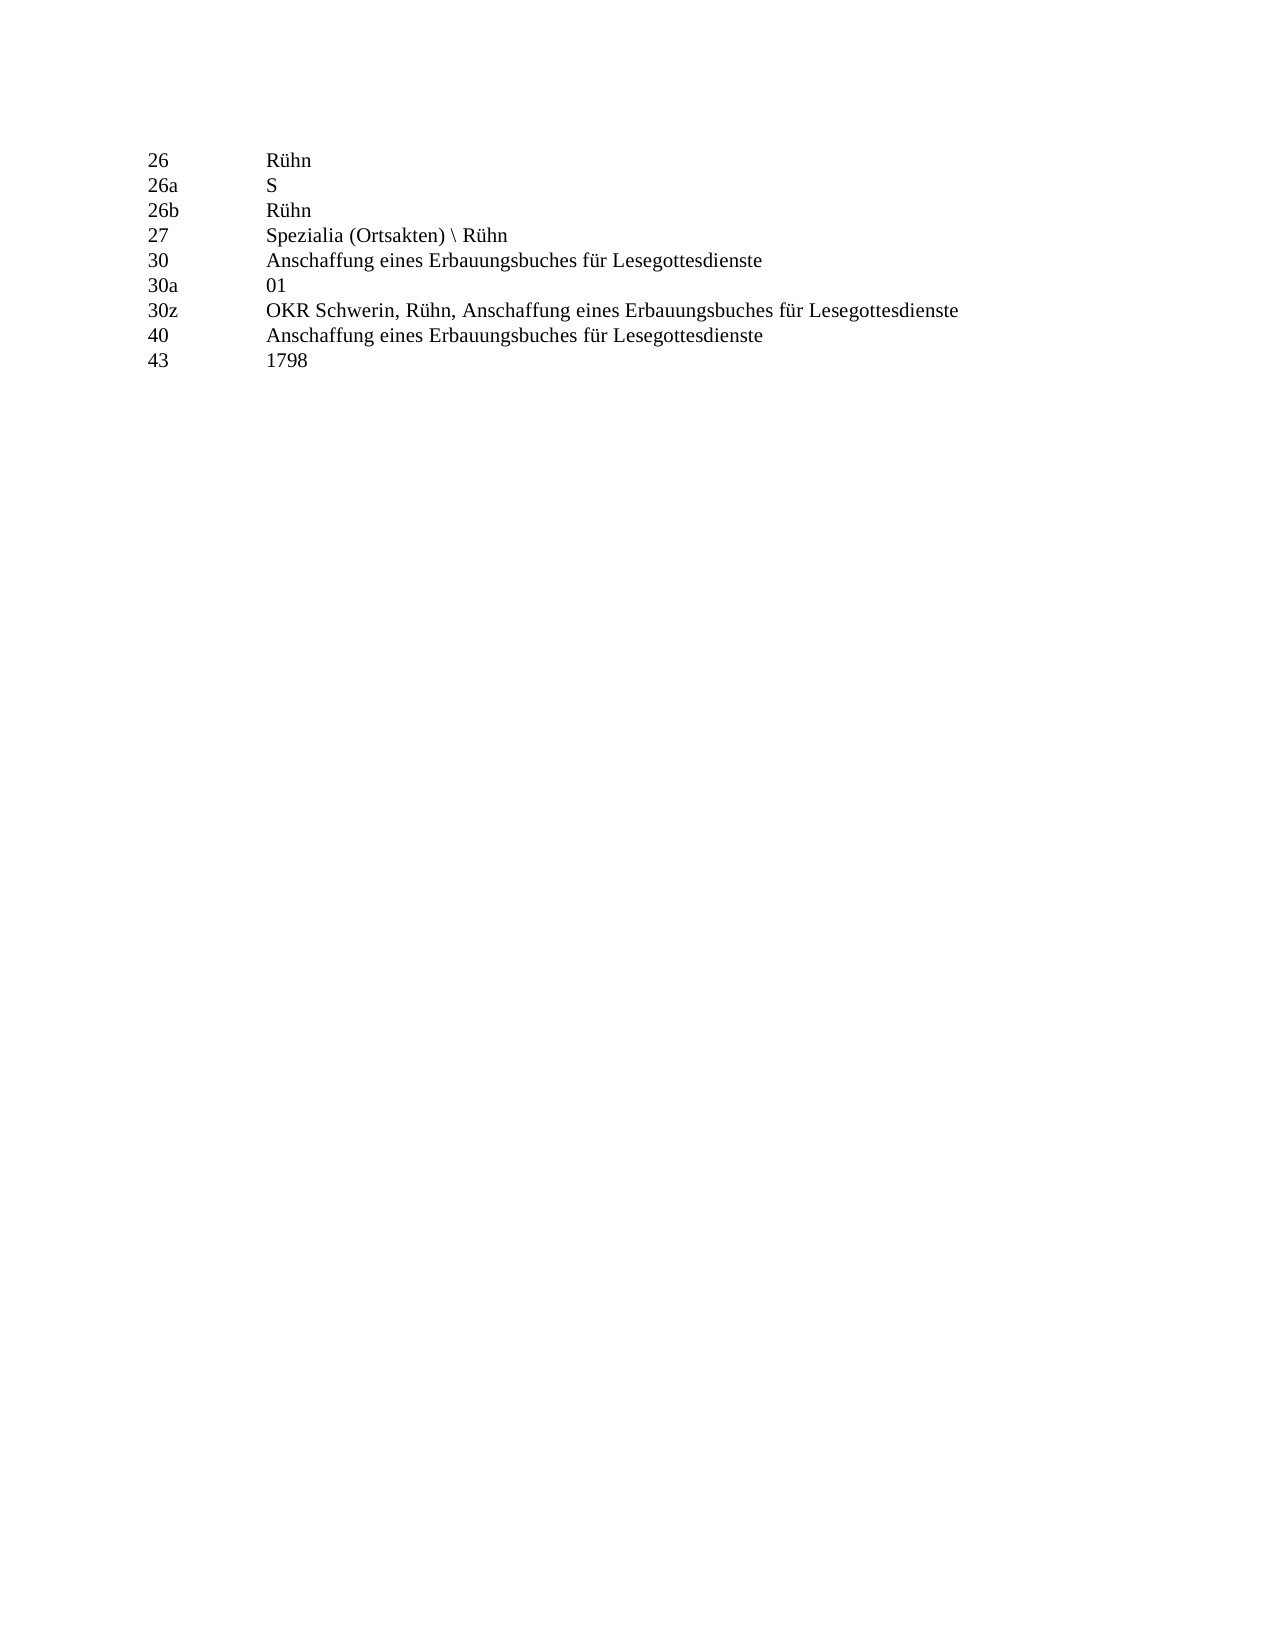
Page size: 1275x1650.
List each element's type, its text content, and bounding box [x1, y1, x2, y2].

text 26b Rühn [148, 198, 1127, 223]
text 26a S [148, 173, 1127, 198]
text 43 1798 [148, 348, 1127, 373]
text 30z OKR Schwerin, Rühn, Anschaffung eines Erbauungsbuches für Lesegottesdienste [148, 298, 1127, 323]
text 27 Spezialia (Ortsakten) \ o[Rühn]o [148, 223, 1127, 248]
text 26 Rühn [148, 148, 1127, 173]
text 30a 01 [148, 273, 1127, 298]
text 40 s[2{Anschaffung eines} 1{Erbauungsbuch}es 3{für s[Lesegottesdienste]s}]s [148, 323, 1127, 348]
text 30 Anschaffung eines Erbauungsbuches für Lesegottesdienste [148, 248, 1127, 273]
